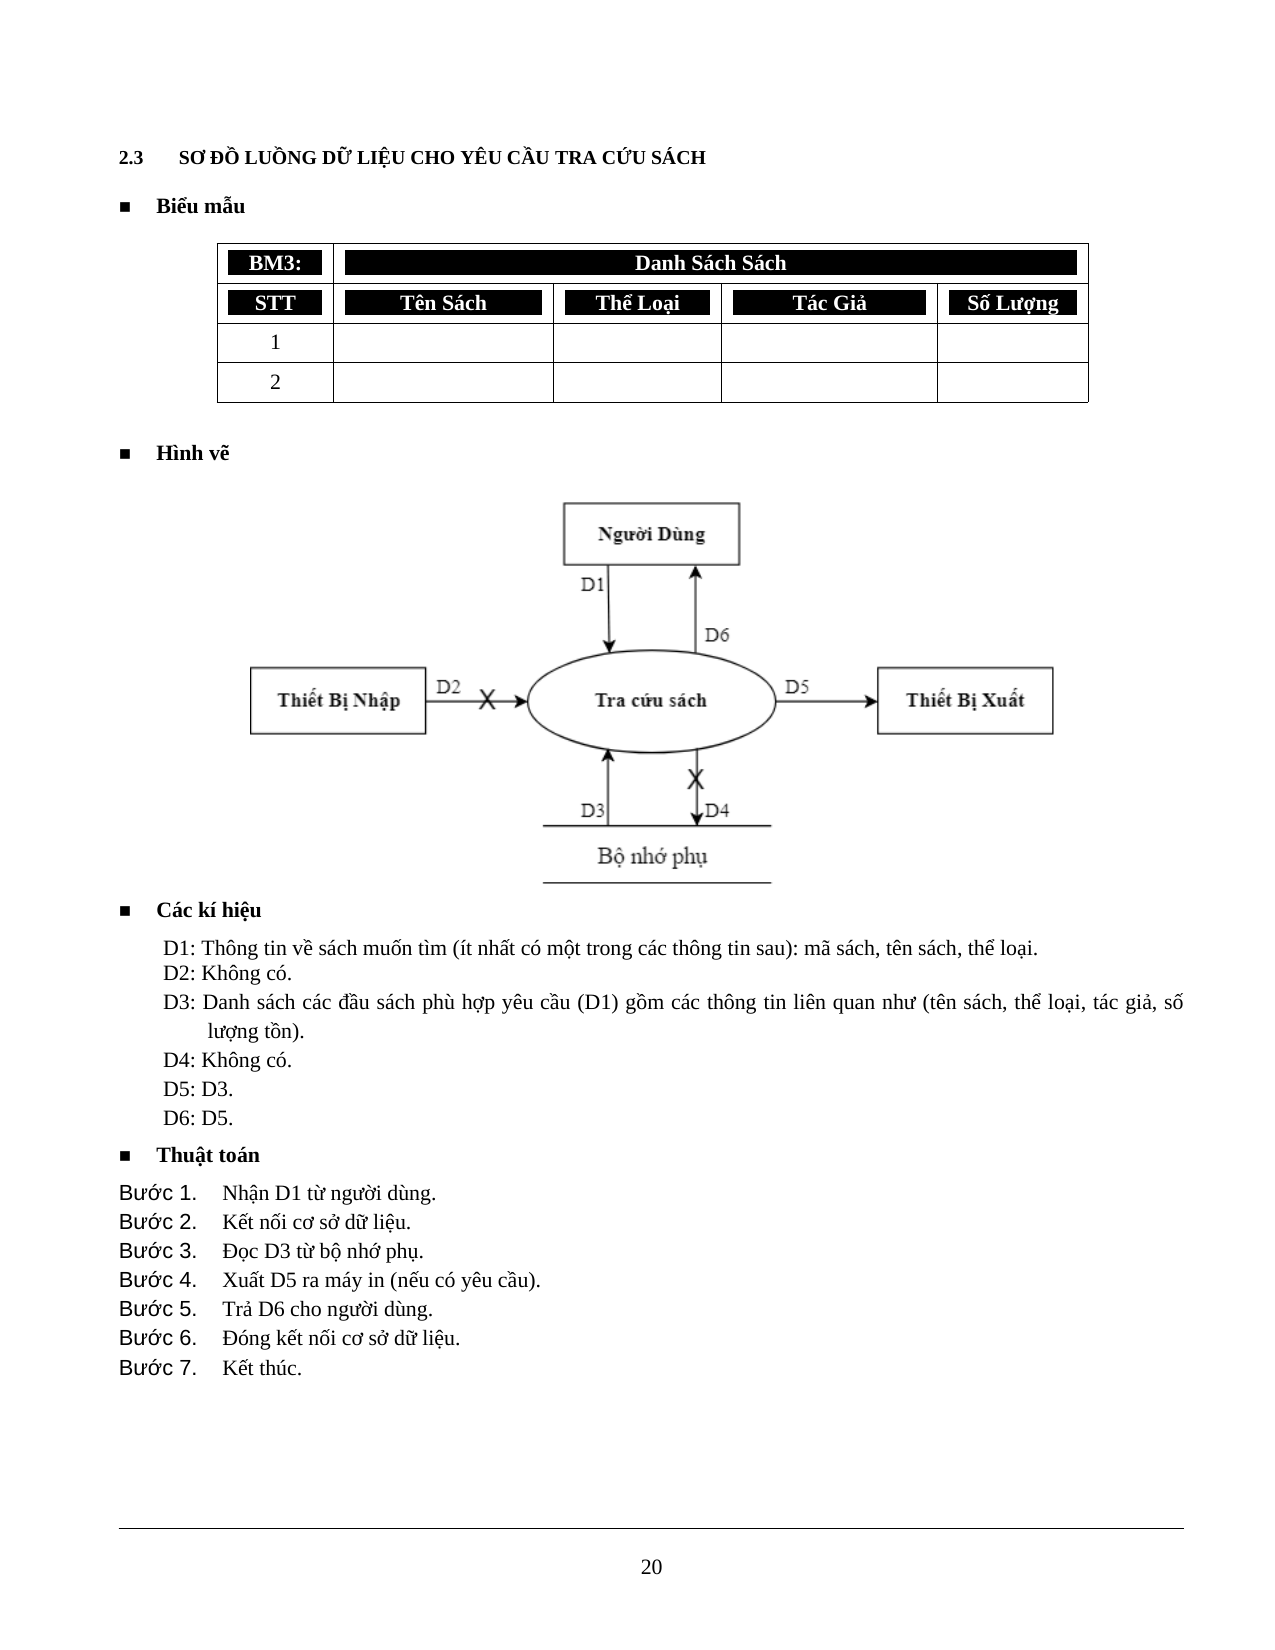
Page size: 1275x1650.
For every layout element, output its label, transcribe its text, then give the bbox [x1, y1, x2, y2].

list Các kí hiệu [118, 897, 1186, 922]
table_cell 1 [218, 324, 333, 362]
text D5: D3. [163, 1076, 1186, 1101]
subtitle SƠ ĐỒ LUỒNG DỮ LIỆU CHO YÊU CẦU TRA CỨU SÁCH [118, 146, 1186, 169]
list Kết thúc. [118, 1354, 1186, 1380]
text D3: Danh sách các đầu sách phù hợp yêu cầu (D1) gồm các thông tin liên quan như (tên sách, thể loại, tác giả, số lượng tồn). [163, 989, 1186, 1043]
text Hình vẽ [118, 440, 1186, 465]
table_cell [938, 324, 1088, 362]
table_cell 2 [218, 363, 333, 402]
table_cell [722, 324, 937, 362]
table_cell [554, 324, 721, 362]
table_cell STT [218, 284, 333, 322]
list D1: Thông tin về sách muốn tìm (ít nhất có một trong các thông tin sau): mã sách, tên sách, thể loại. [163, 934, 1186, 960]
table_cell Tên Sách [334, 284, 553, 322]
table_cell Thể Loại [554, 284, 721, 322]
table_cell [334, 363, 553, 402]
table_header Danh Sách Sách [334, 244, 1088, 283]
list Nhận D1 từ người dùng. [118, 1180, 1186, 1205]
list Kết nối cơ sở dữ liệu. [118, 1209, 1186, 1234]
text D2: Không có. [163, 960, 1186, 985]
list Đọc D3 từ bộ nhớ phụ. [118, 1238, 1186, 1263]
table_cell [334, 324, 553, 362]
list D6: D5. [163, 1104, 1186, 1130]
table_cell [938, 363, 1088, 402]
list Thuật toán [118, 1142, 1186, 1167]
list Xuất D5 ra máy in (nếu có yêu cầu). [118, 1267, 1186, 1292]
table_cell Tác Giả [722, 284, 937, 322]
text Biểu mẫu [118, 193, 1186, 218]
table_cell [722, 363, 937, 402]
table_header BM3: [218, 244, 333, 283]
table_cell [554, 363, 721, 402]
picture [250, 502, 1055, 885]
text D4: Không có. [163, 1047, 1186, 1072]
table_cell Số Lượng [938, 284, 1088, 322]
list Trả D6 cho người dùng. [118, 1296, 1186, 1322]
list Đóng kết nối cơ sở dữ liệu. [118, 1325, 1186, 1351]
